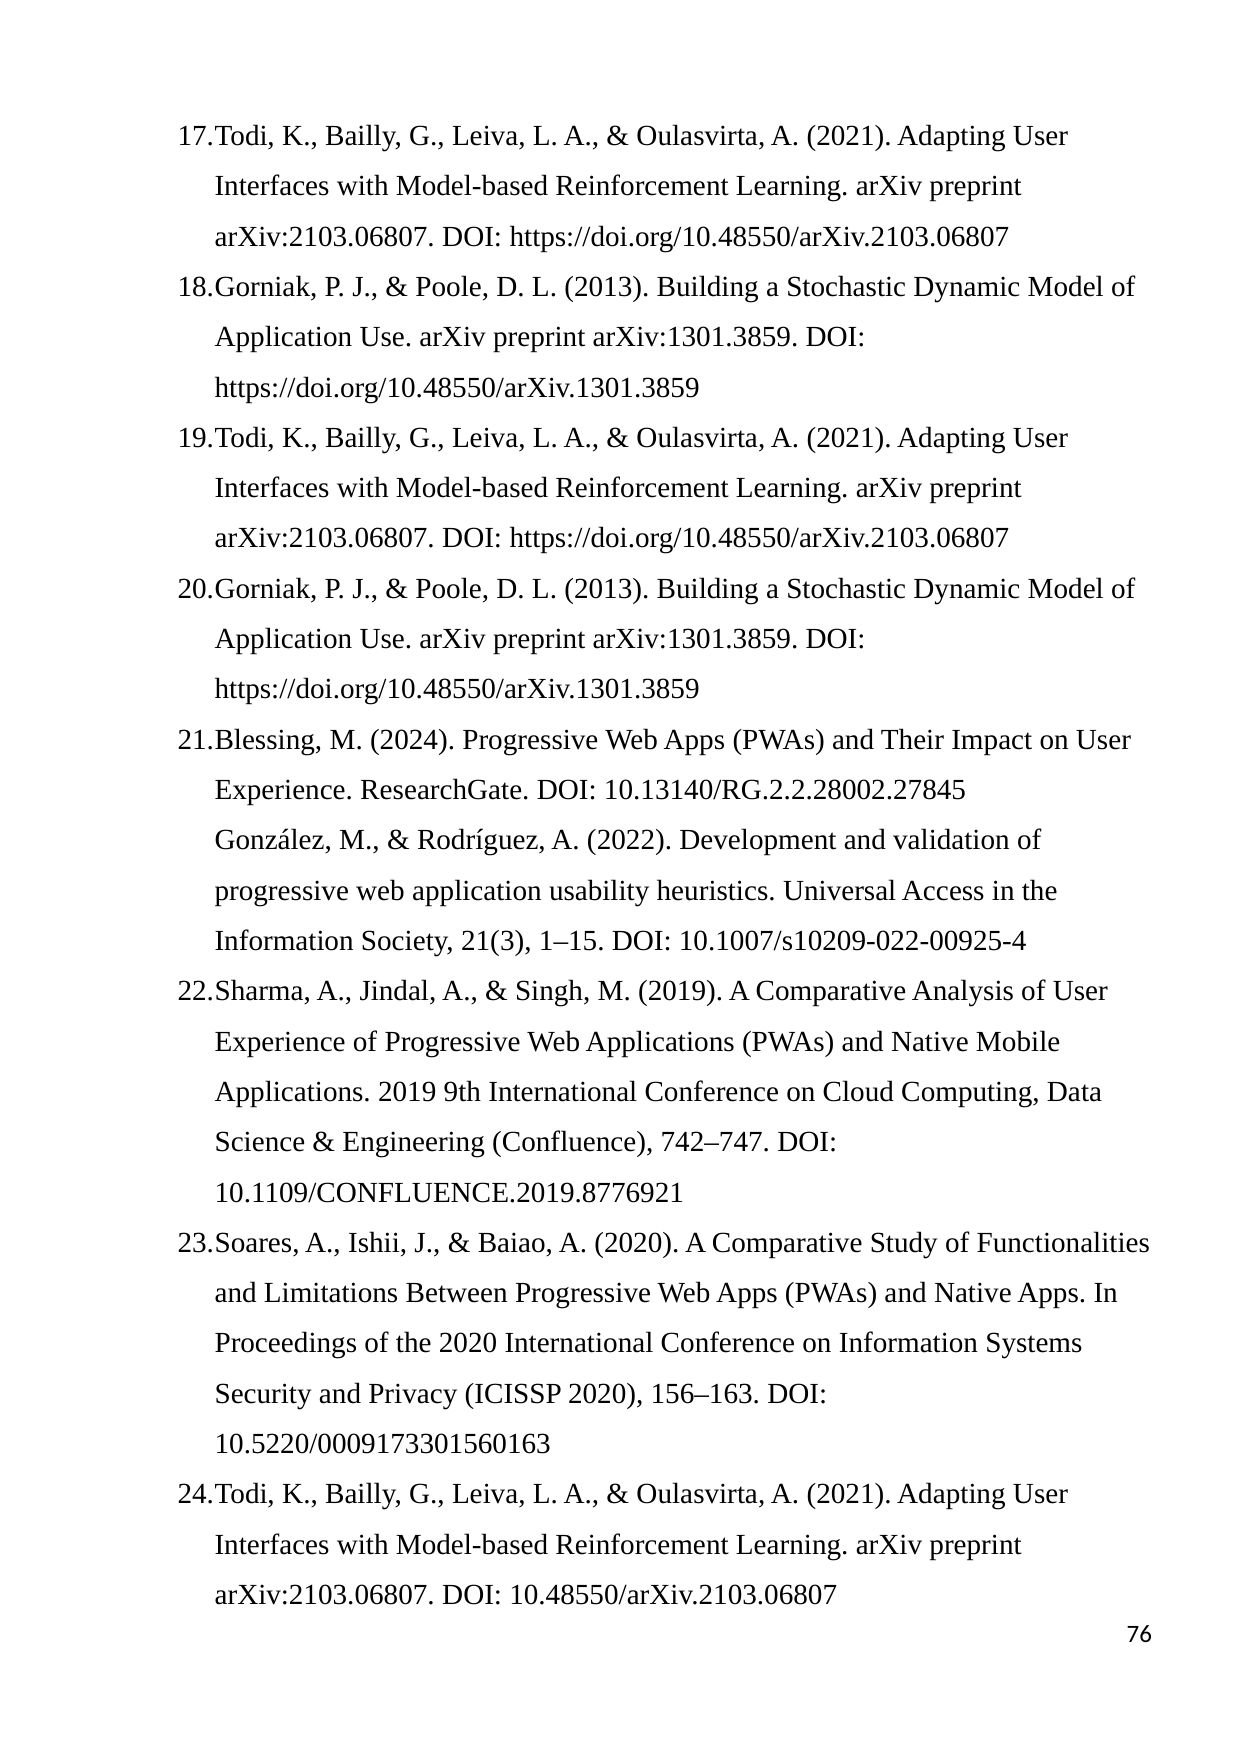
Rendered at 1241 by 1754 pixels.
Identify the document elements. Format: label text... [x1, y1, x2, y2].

list Todi, K., Bailly, G., Leiva, L. A., & Oulasvirta, A. (2021). Adapting User Interfaces with Model-based Reinforcement Learning. arXiv preprint arXiv:2103.06807. DOI: 10.48550/arXiv.2103.06807 [177, 1477, 1152, 1611]
list Sharma, A., Jindal, A., & Singh, M. (2019). A Comparative Analysis of User Experience of Progressive Web Applications (PWAs) and Native Mobile Applications. 2019 9th International Conference on Cloud Computing, Data Science & Engineering (Confluence), 742–747. DOI: 10.1109/CONFLUENCE.2019.8776921 [177, 973, 1152, 1208]
list Soares, A., Ishii, J., & Baiao, A. (2020). A Comparative Study of Functionalities and Limitations Between Progressive Web Apps (PWAs) and Native Apps. In Proceedings of the 2020 International Conference on Information Systems Security and Privacy (ICISSP 2020), 156–163. DOI: 10.5220/0009173301560163 [177, 1225, 1152, 1460]
list Blessing, M. (2024). Progressive Web Apps (PWAs) and Their Impact on User Experience. ResearchGate. DOI: 10.13140/RG.2.2.28002.27845 [177, 722, 1152, 806]
list González, M., & Rodríguez, A. (2022). Development and validation of progressive web application usability heuristics. Universal Access in the Information Society, 21(3), 1–15. DOI: 10.1007/s10209-022-00925-4 [214, 822, 1152, 957]
